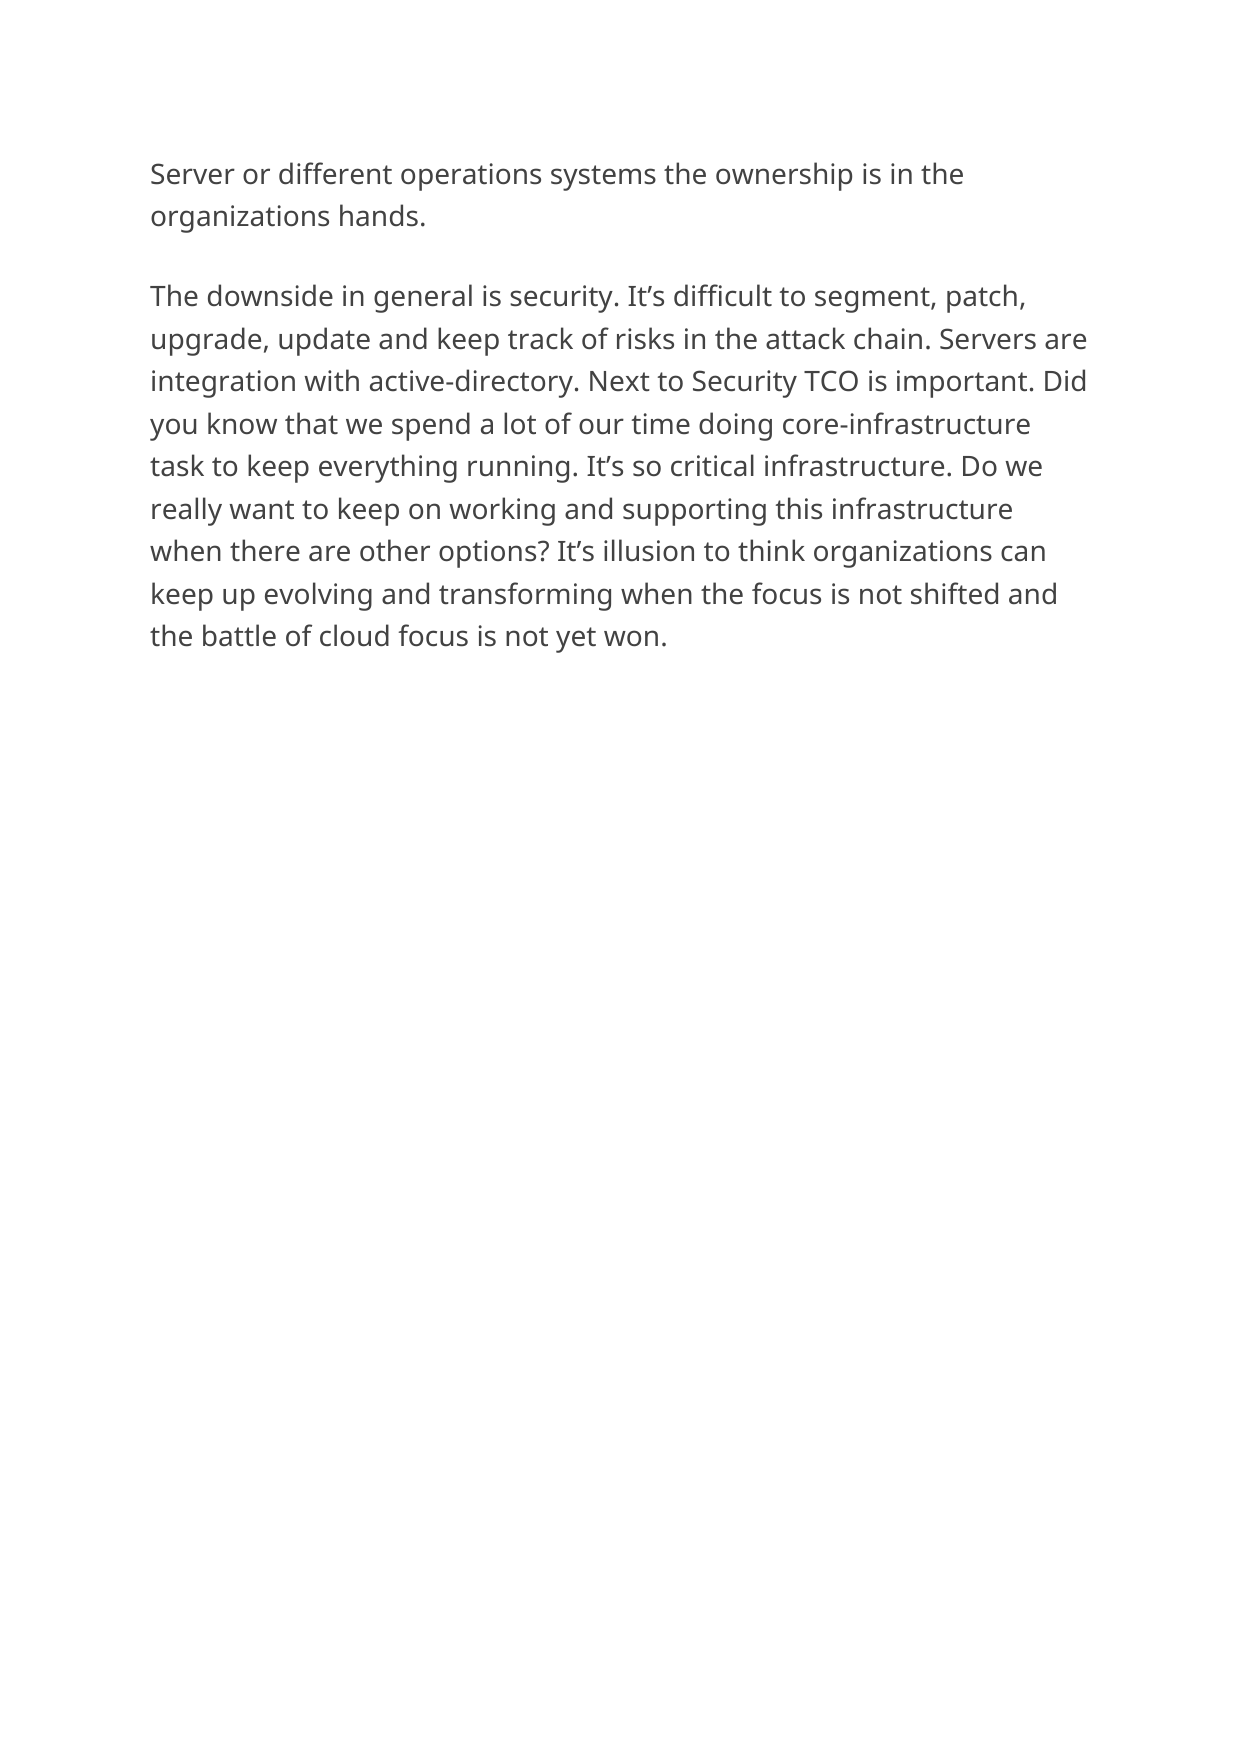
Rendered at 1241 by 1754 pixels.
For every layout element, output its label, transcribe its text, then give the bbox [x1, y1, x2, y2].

text The downside in general is security. It’s difficult to segment, patch, upgrade, update and keep track of risks in the attack chain. Servers are integration with active-directory. Next to Security TCO is important. Did you know that we spend a lot of our time doing core-infrastructure task to keep everything running. It’s so critical infrastructure. Do we really want to keep on working and supporting this infrastructure when there are other options? It’s illusion to think organizations can keep up evolving and transforming when the focus is not shifted and the battle of cloud focus is not yet won. [150, 272, 1090, 655]
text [150, 150, 1090, 235]
